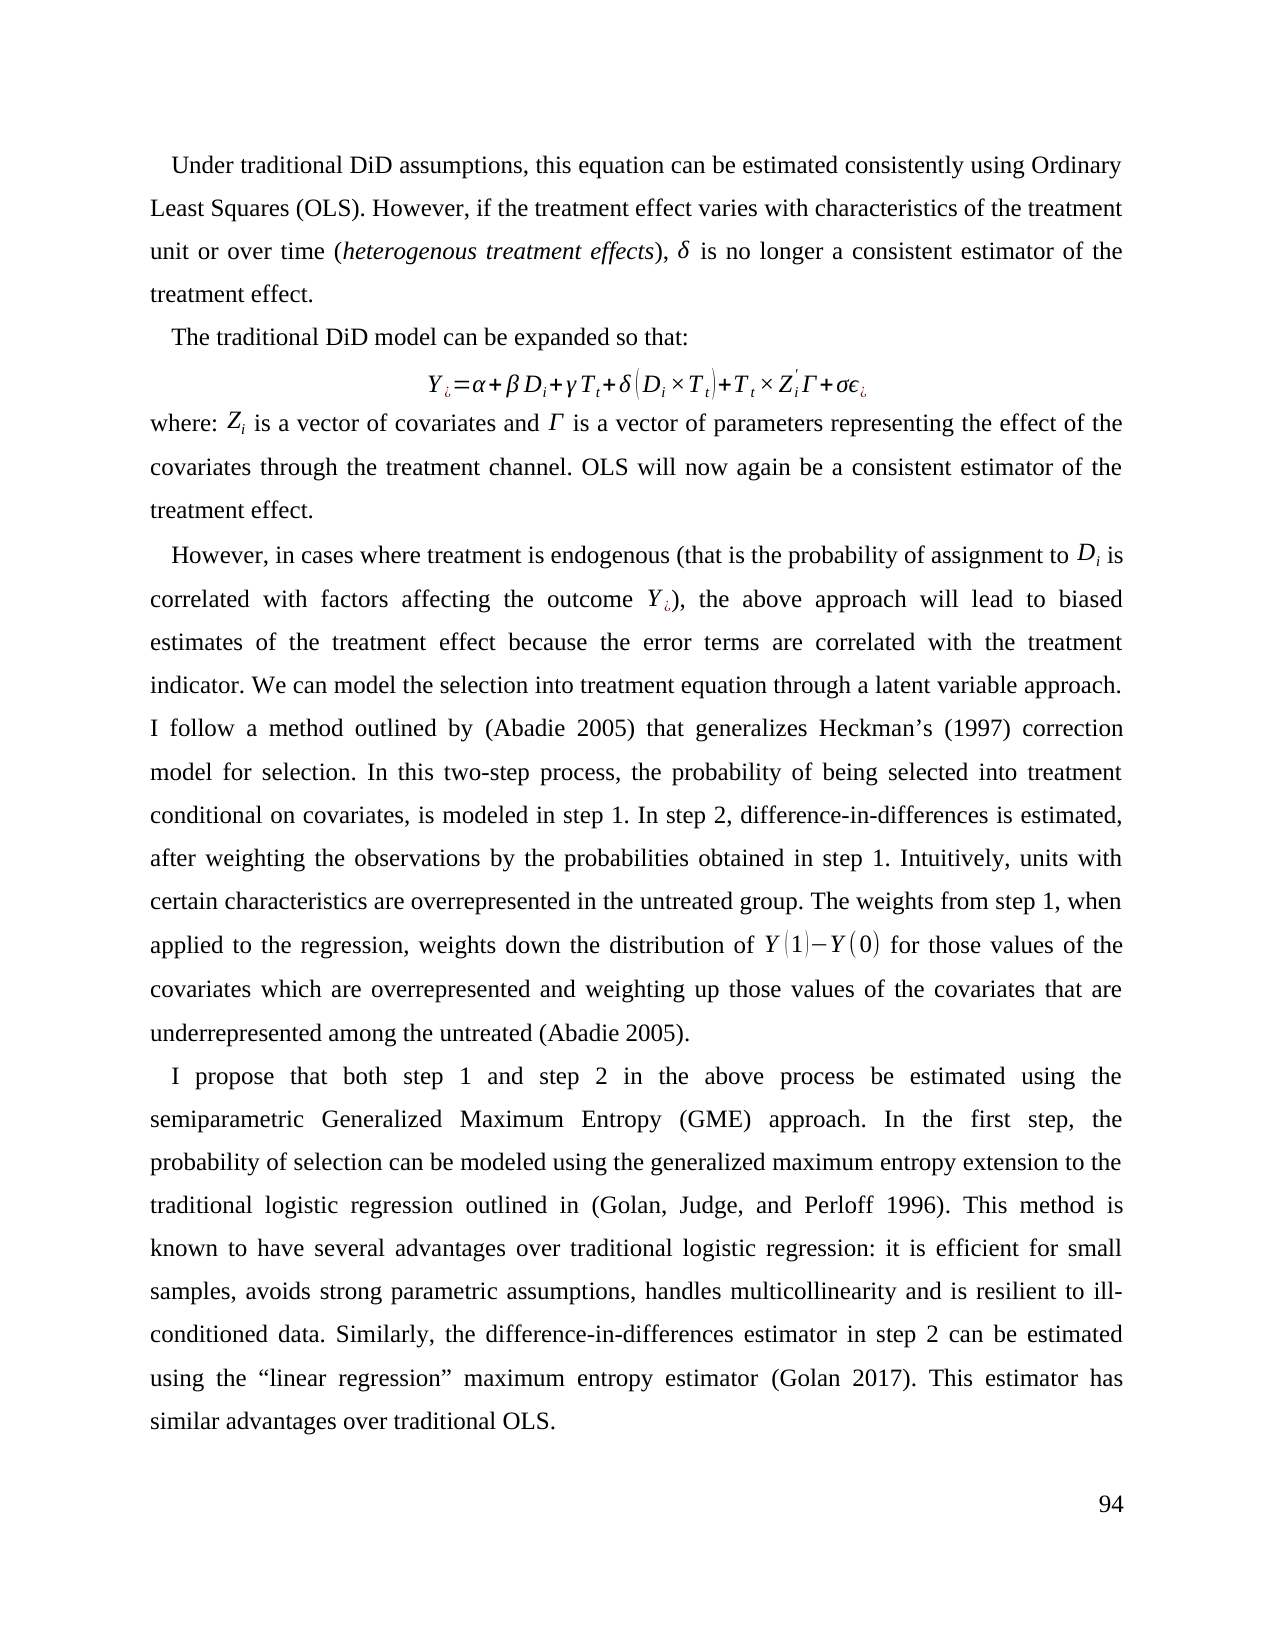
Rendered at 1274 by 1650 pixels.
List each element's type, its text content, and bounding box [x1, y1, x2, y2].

text The traditional DiD model can be expanded so that: [150, 322, 1123, 351]
text where: is a vector of covariates and is a vector of parameters representing the effect of the covariates through the treatment channel. OLS will now again be a consistent estimator of the treatment effect. [150, 406, 1123, 524]
text I propose that both step 1 and step 2 in the above process be estimated using the semiparametric Generalized Maximum Entropy (GME) approach. In the first step, the probability of selection can be modeled using the generalized maximum entropy extension to the traditional logistic regression outlined in (Golan, Judge, and Perloff 1996). This method is known to have several advantages over traditional logistic regression: it is efficient for small samples, avoids strong parametric assumptions, handles multicollinearity and is resilient to ill-conditioned data. Similarly, the difference-in-differences estimator in step 2 can be estimated using the “linear regression” maximum entropy estimator (Golan 2017). This estimator has similar advantages over traditional OLS. [150, 1061, 1123, 1434]
text However, in cases where treatment is endogenous (that is the probability of assignment to is correlated with factors affecting the outcome ), the above approach will lead to biased estimates of the treatment effect because the error terms are correlated with the treatment indicator. We can model the selection into treatment equation through a latent variable approach. I follow a method outlined by (Abadie 2005) that generalizes Heckman’s (1997) correction model for selection. In this two-step process, the probability of being selected into treatment conditional on covariates, is modeled in step 1. In step 2, difference-in-differences is estimated, after weighting the observations by the probabilities obtained in step 1. Intuitively, units with certain characteristics are overrepresented in the untreated group. The weights from step 1, when applied to the regression, weights down the distribution of for those values of the covariates which are overrepresented and weighting up those values of the covariates that are underrepresented among the untreated (Abadie 2005). [150, 538, 1123, 1046]
text Under traditional DiD assumptions, this equation can be estimated consistently using Ordinary Least Squares (OLS). However, if the treatment effect varies with characteristics of the treatment unit or over time (heterogenous treatment effects), is no longer a consistent estimator of the treatment effect. [150, 150, 1123, 308]
